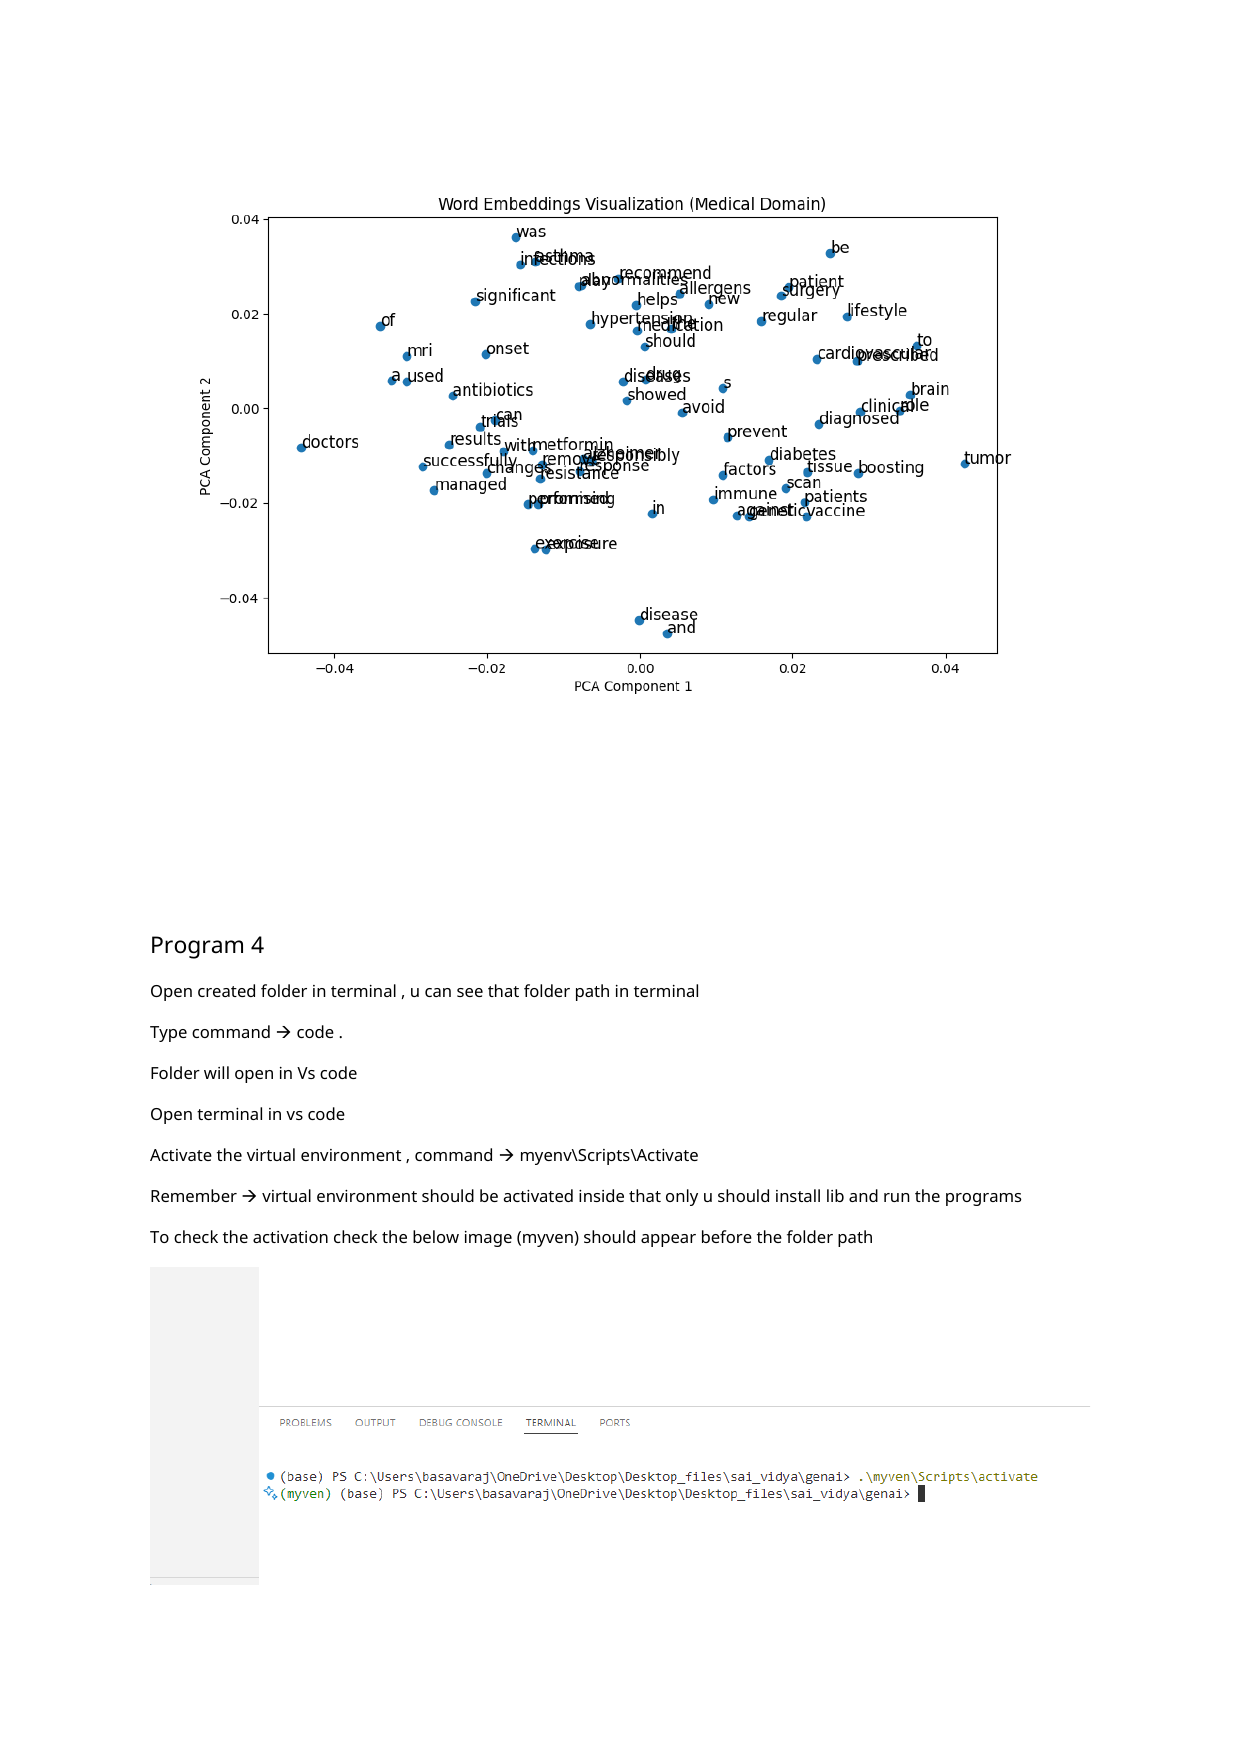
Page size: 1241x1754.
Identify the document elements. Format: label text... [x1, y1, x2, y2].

text Activate the virtual environment , command myenv\Scripts\Activate [150, 1144, 1090, 1166]
text Folder will open in Vs code [150, 1061, 1090, 1084]
text Open terminal in vs code [150, 1103, 1090, 1125]
text Remember virtual environment should be activated inside that only u should install lib and run the programs [150, 1185, 1090, 1208]
picture [150, 150, 1091, 715]
text Open created folder in terminal , u can see that folder path in terminal [150, 979, 1090, 1002]
picture [150, 1267, 1091, 1585]
text To check the activation check the below image (myven) should appear before the folder path [150, 1226, 1090, 1249]
text Program 4 [150, 929, 1090, 960]
text Type command code . [150, 1020, 1090, 1043]
